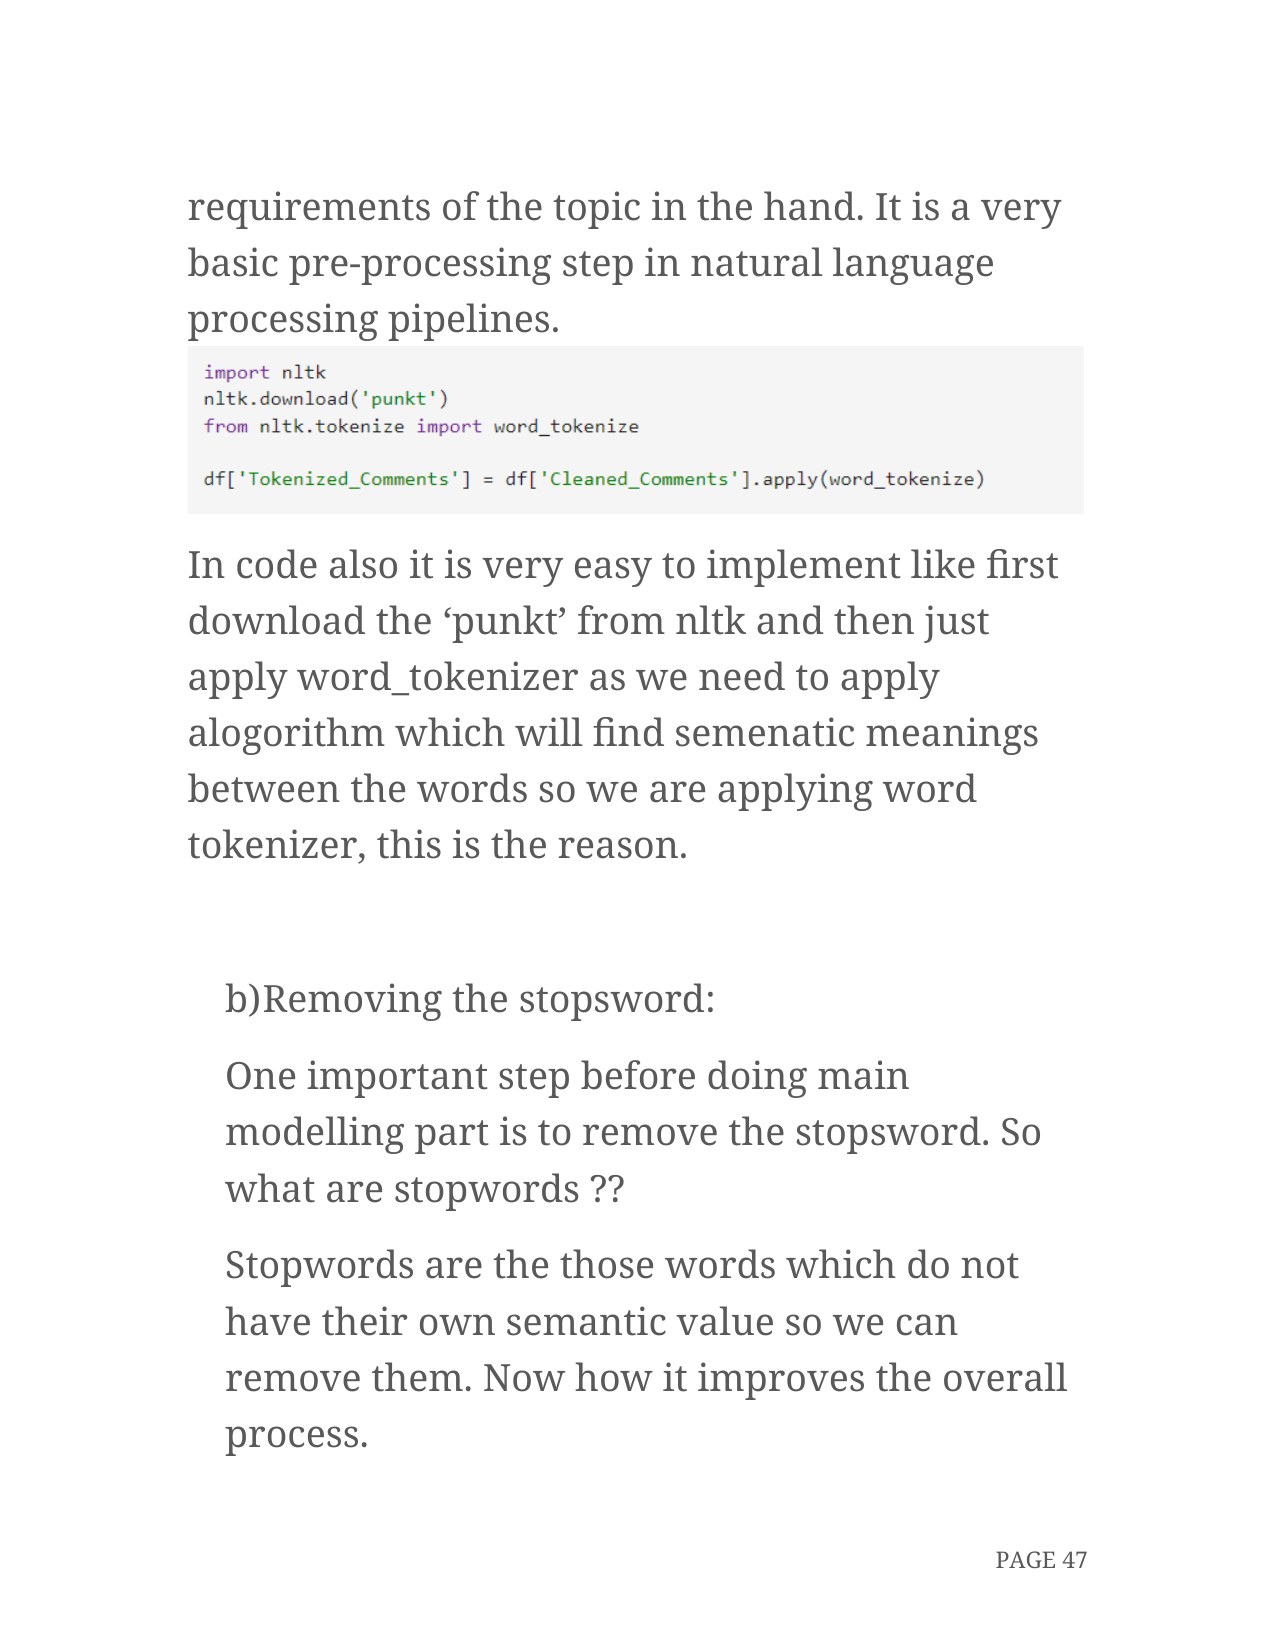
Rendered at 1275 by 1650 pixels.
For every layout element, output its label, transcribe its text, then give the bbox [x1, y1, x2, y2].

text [187, 180, 1087, 514]
text Stopwords are the those words which do not have their own semantic value so we can remove them. Now how it improves the overall process. [225, 1239, 1087, 1458]
picture [187, 346, 1084, 514]
text In code also it is very easy to implement like first download the ‘punkt’ from nltk and then just apply word_tokenizer as we need to apply alogorithm which will find semenatic meanings between the words so we are applying word tokenizer, this is the reason. [187, 538, 1087, 870]
list Removing the stopsword: [225, 973, 1087, 1024]
text One important step before doing main modelling part is to remove the stopsword. So what are stopwords ?? [225, 1049, 1087, 1213]
